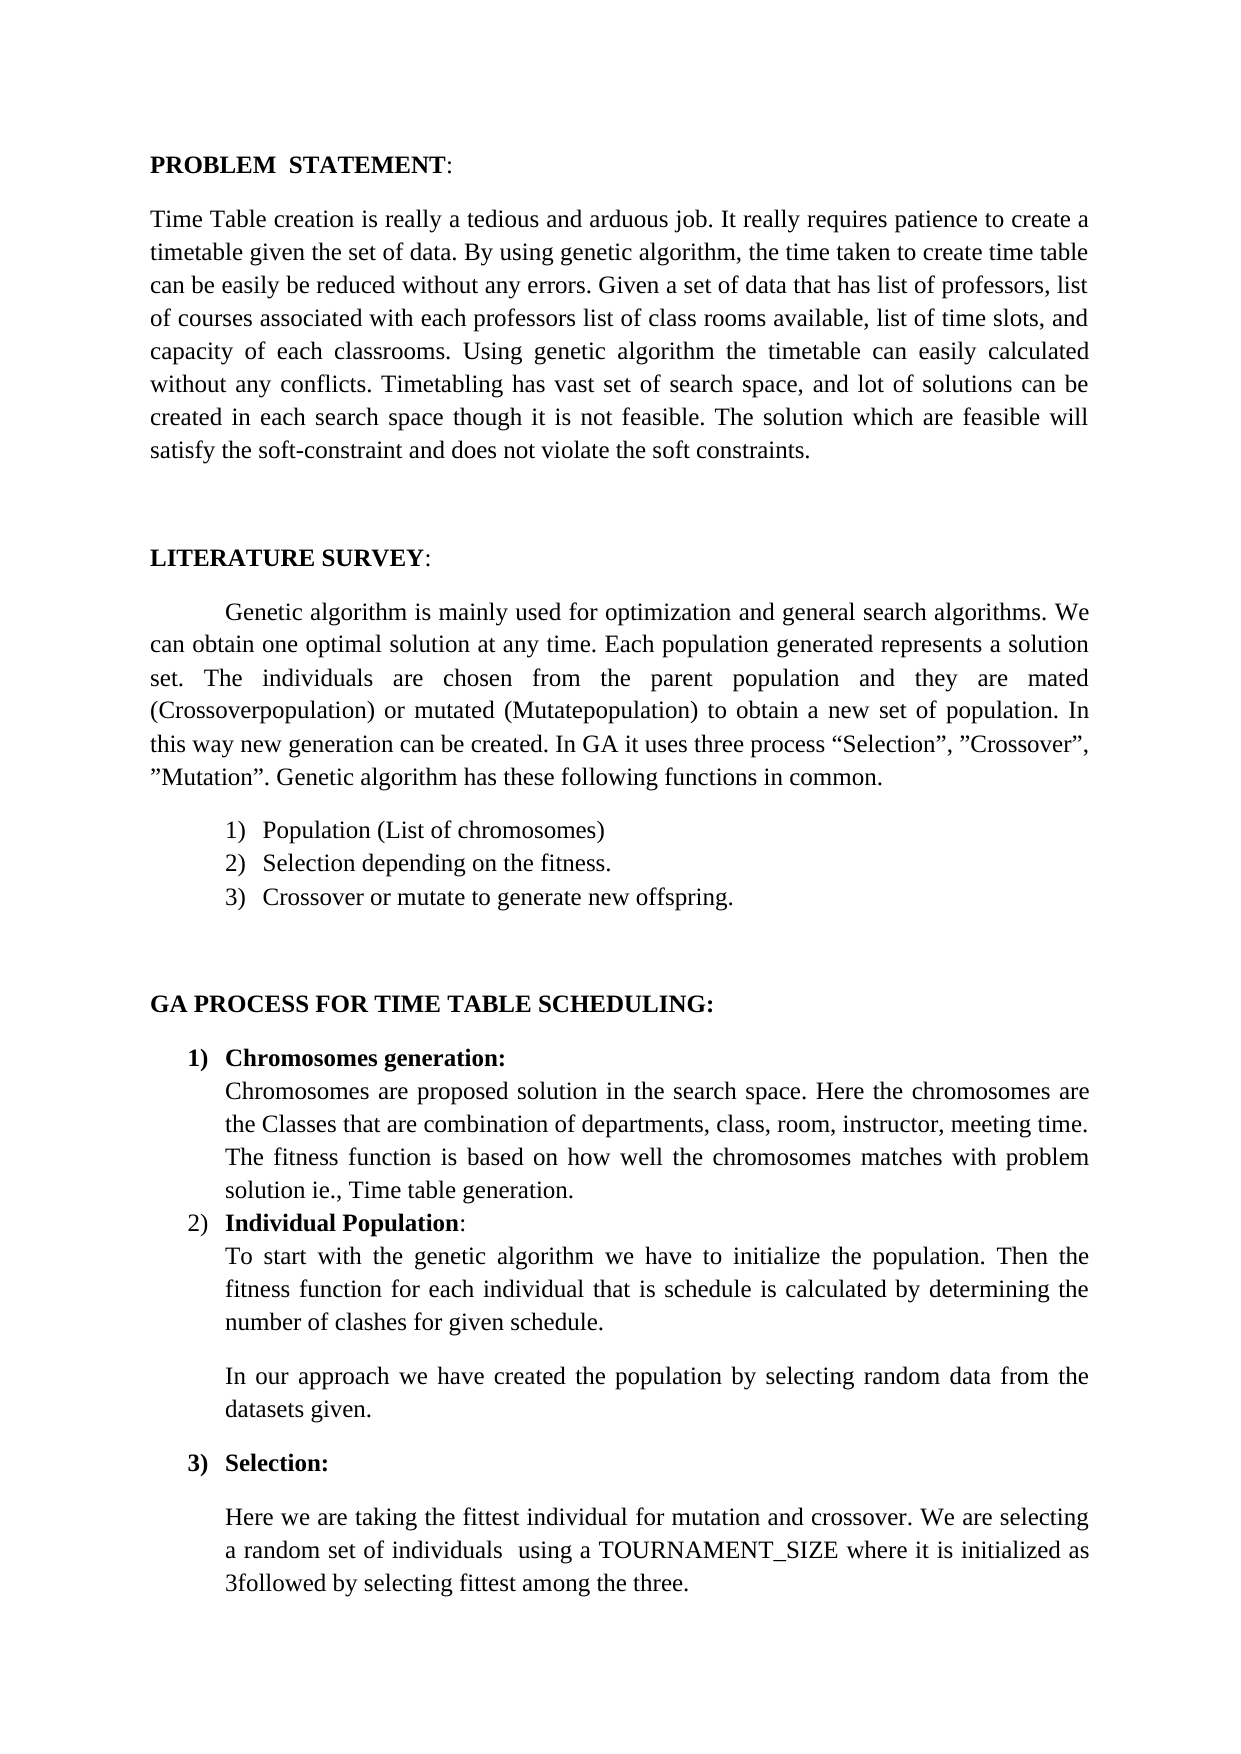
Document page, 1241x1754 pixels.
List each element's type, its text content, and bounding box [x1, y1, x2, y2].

list Chromosomes generation: [187, 1043, 1090, 1072]
list Individual Population: [187, 1208, 1090, 1237]
text Genetic algorithm is mainly used for optimization and general search algorithms. We can obtain one optimal solution at any time. Each population generated represents a solution set. The individuals are chosen from the parent population and they are mated (Crossoverpopulation) or mutated (Mutatepopulation) to obtain a new set of population. In this way new generation can be created. In GA it uses three process “Selection”, ”Crossover”, ”Mutation”. Genetic algorithm has these following functions in common. [150, 597, 1090, 790]
text Time Table creation is really a tedious and arduous job. It really requires patience to create a timetable given the set of data. By using genetic algorithm, the time taken to create time table can be easily be reduced without any errors. Given a set of data that has list of professors, list of courses associated with each professors list of class rooms available, list of time slots, and capacity of each classrooms. Using genetic algorithm the timetable can easily calculated without any conflicts. Timetabling has vast set of search space, and lot of solutions can be created in each search space though it is not feasible. The solution which are feasible will satisfy the soft-constraint and does not violate the soft constraints. [150, 204, 1090, 464]
text LITERATURE SURVEY: [150, 543, 1090, 571]
list Chromosomes are proposed solution in the search space. Here the chromosomes are the Classes that are combination of departments, class, room, instructor, meeting time. [225, 1076, 1090, 1138]
text In our approach we have created the population by selecting random data from the datasets given. [225, 1361, 1090, 1423]
list Selection: [187, 1448, 1090, 1477]
list Population (List of chromosomes) [225, 816, 1090, 844]
text Here we are taking the fittest individual for mutation and crossover. We are selecting a random set of individuals using a TOURNAMENT_SIZE where it is initialized as 3followed by selecting fittest among the three. [225, 1502, 1090, 1597]
text GA PROCESS FOR TIME TABLE SCHEDULING: [150, 989, 1090, 1018]
list Selection depending on the fitness. [225, 848, 1090, 877]
list Crossover or mutate to generate new offspring. [225, 882, 1090, 910]
text PROBLEM STATEMENT: [150, 150, 1090, 179]
list The fitness function is based on how well the chromosomes matches with problem solution ie., Time table generation. [225, 1142, 1090, 1204]
list To start with the genetic algorithm we have to initialize the population. Then the fitness function for each individual that is schedule is calculated by determining the number of clashes for given schedule. [225, 1241, 1090, 1336]
